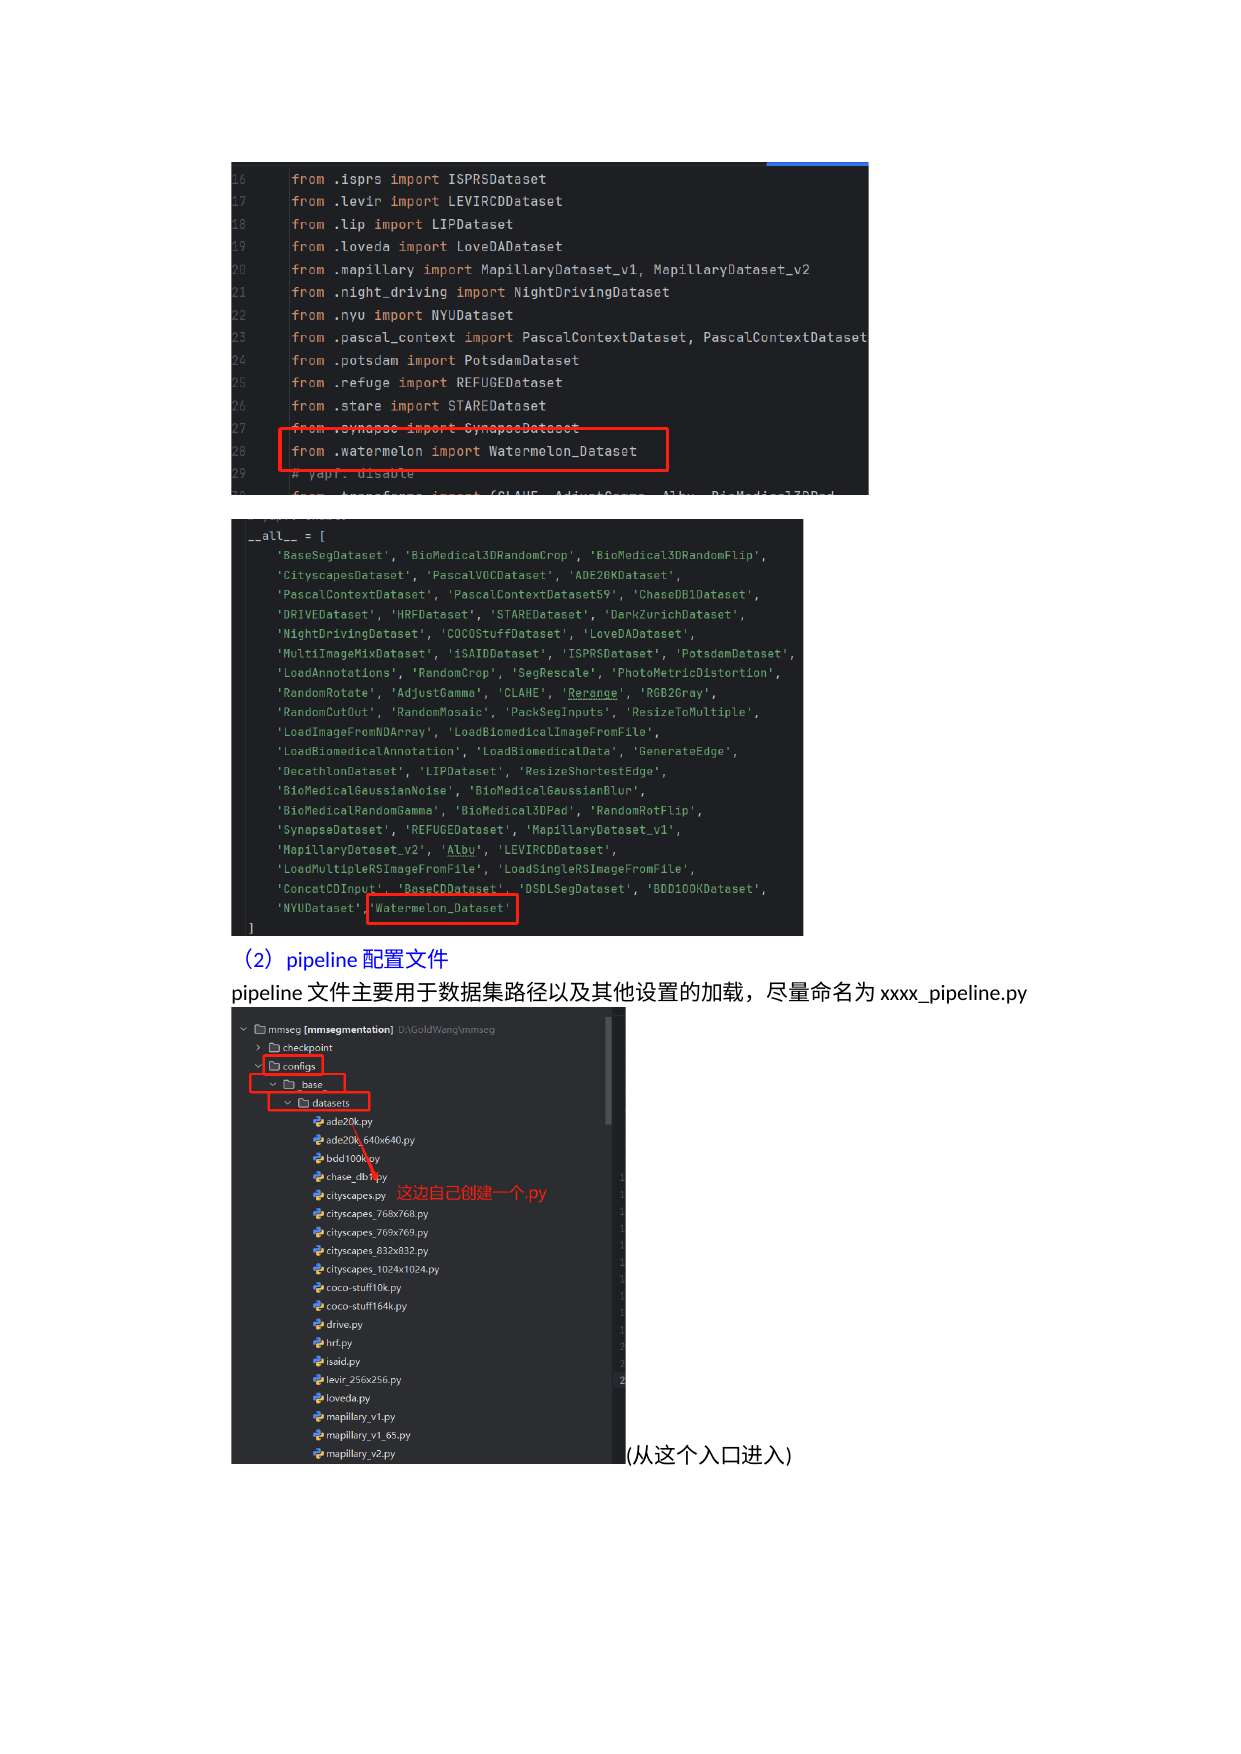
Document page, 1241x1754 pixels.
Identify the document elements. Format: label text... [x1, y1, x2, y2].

picture [231, 1007, 626, 1464]
list pipeline配置文件 [187, 942, 1053, 974]
picture [231, 162, 869, 495]
list pipeline文件主要用于数据集路径以及其他设置的加载，尽量命名为xxxx_pipeline.py [187, 974, 1053, 1007]
picture [231, 519, 804, 936]
